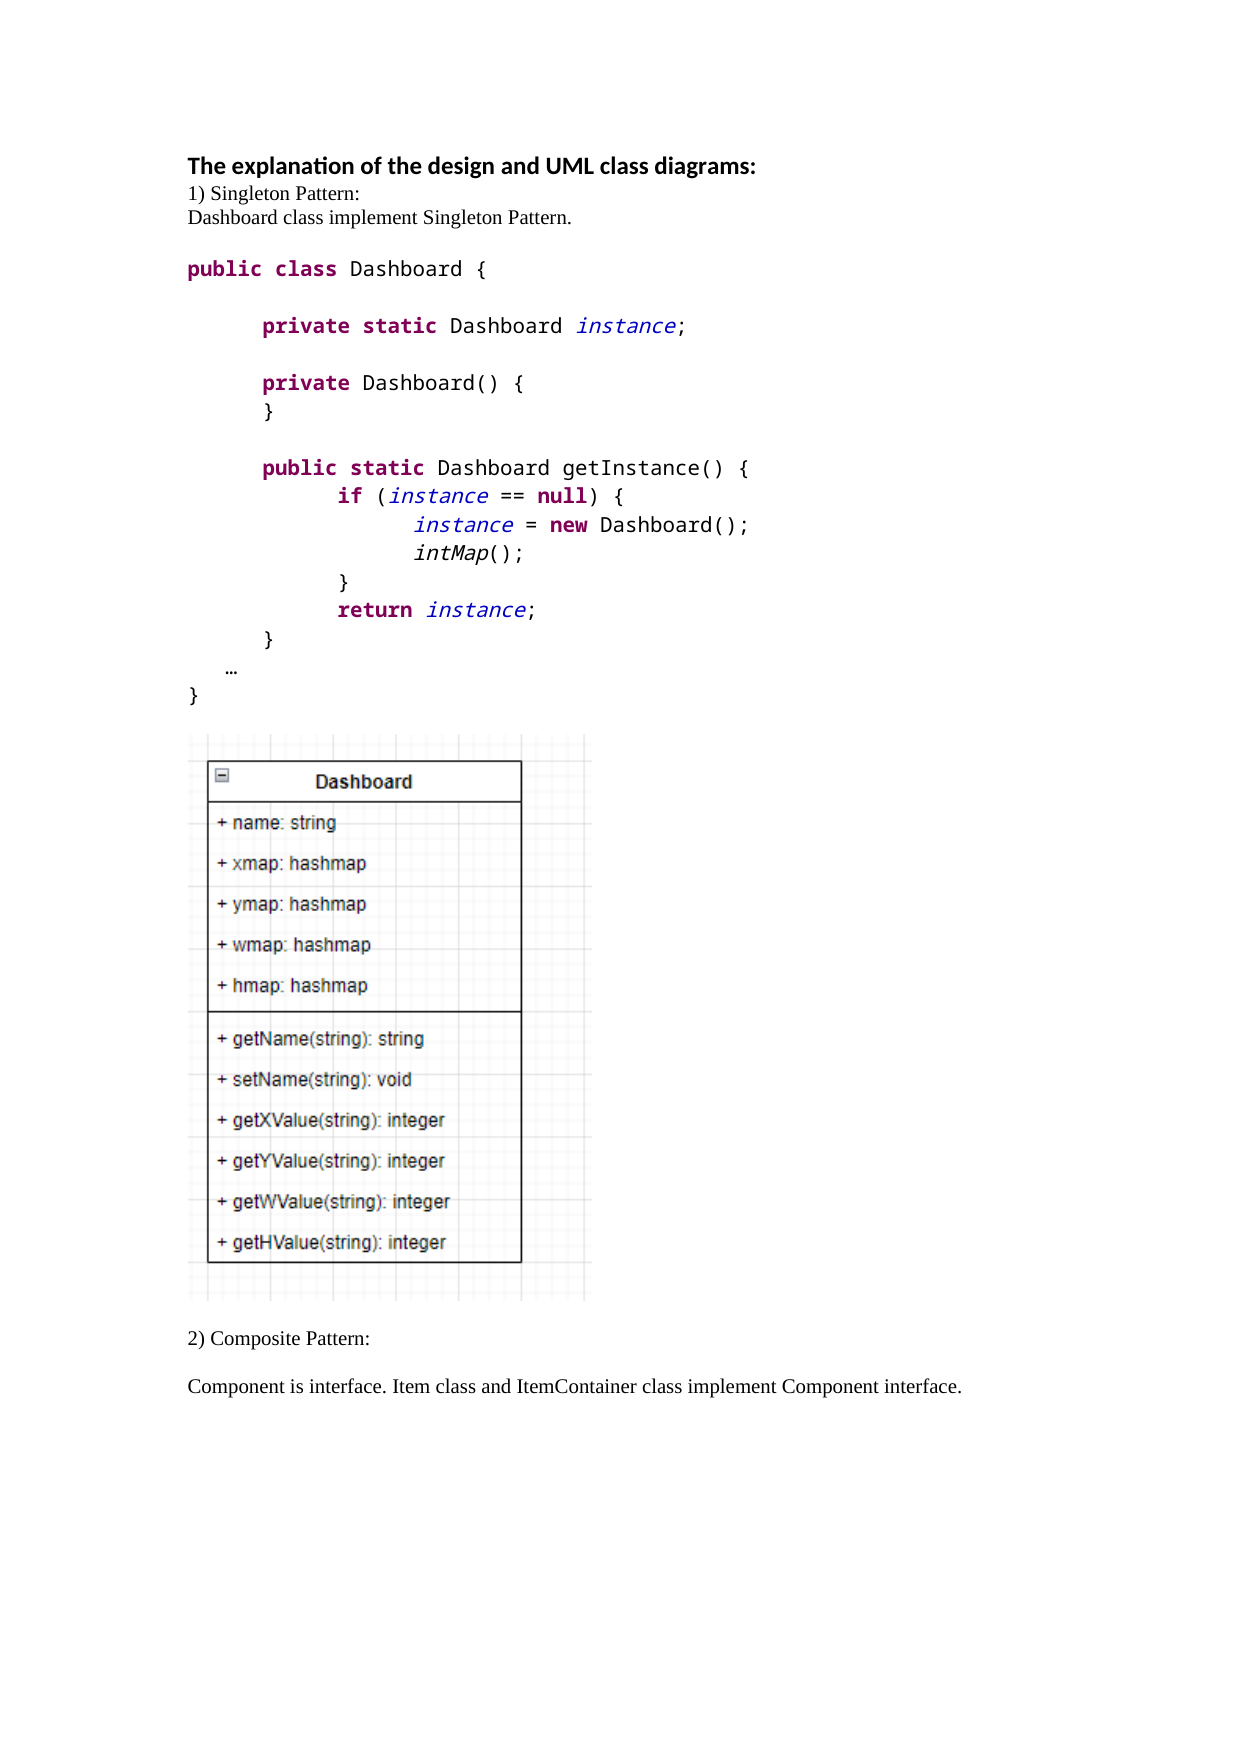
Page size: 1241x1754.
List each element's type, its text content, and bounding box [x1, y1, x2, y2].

list Singleton Pattern: [187, 181, 1053, 204]
text } [187, 624, 1053, 652]
list Composite Pattern: [187, 1326, 1053, 1349]
text } [187, 567, 1053, 595]
picture [187, 734, 593, 1301]
text … [187, 652, 1053, 681]
text if (instance == null) { [187, 482, 1053, 510]
text instance = new Dashboard(); [187, 510, 1053, 538]
text private static Dashboard instance; [187, 311, 1053, 339]
text } [187, 681, 1053, 709]
text Dashboard class implement Singleton Pattern. [187, 204, 1053, 229]
text } [187, 396, 1053, 425]
text public static Dashboard getInstance() { [187, 453, 1053, 482]
text return instance; [187, 595, 1053, 624]
text private Dashboard() { [187, 368, 1053, 396]
text intMap(); [187, 538, 1053, 567]
text Component is interface. Item class and ItemContainer class implement Component interface. [187, 1374, 1053, 1398]
text The explanation of the design and UML class diagrams: [187, 150, 1053, 181]
text public class Dashboard { [187, 254, 1053, 282]
